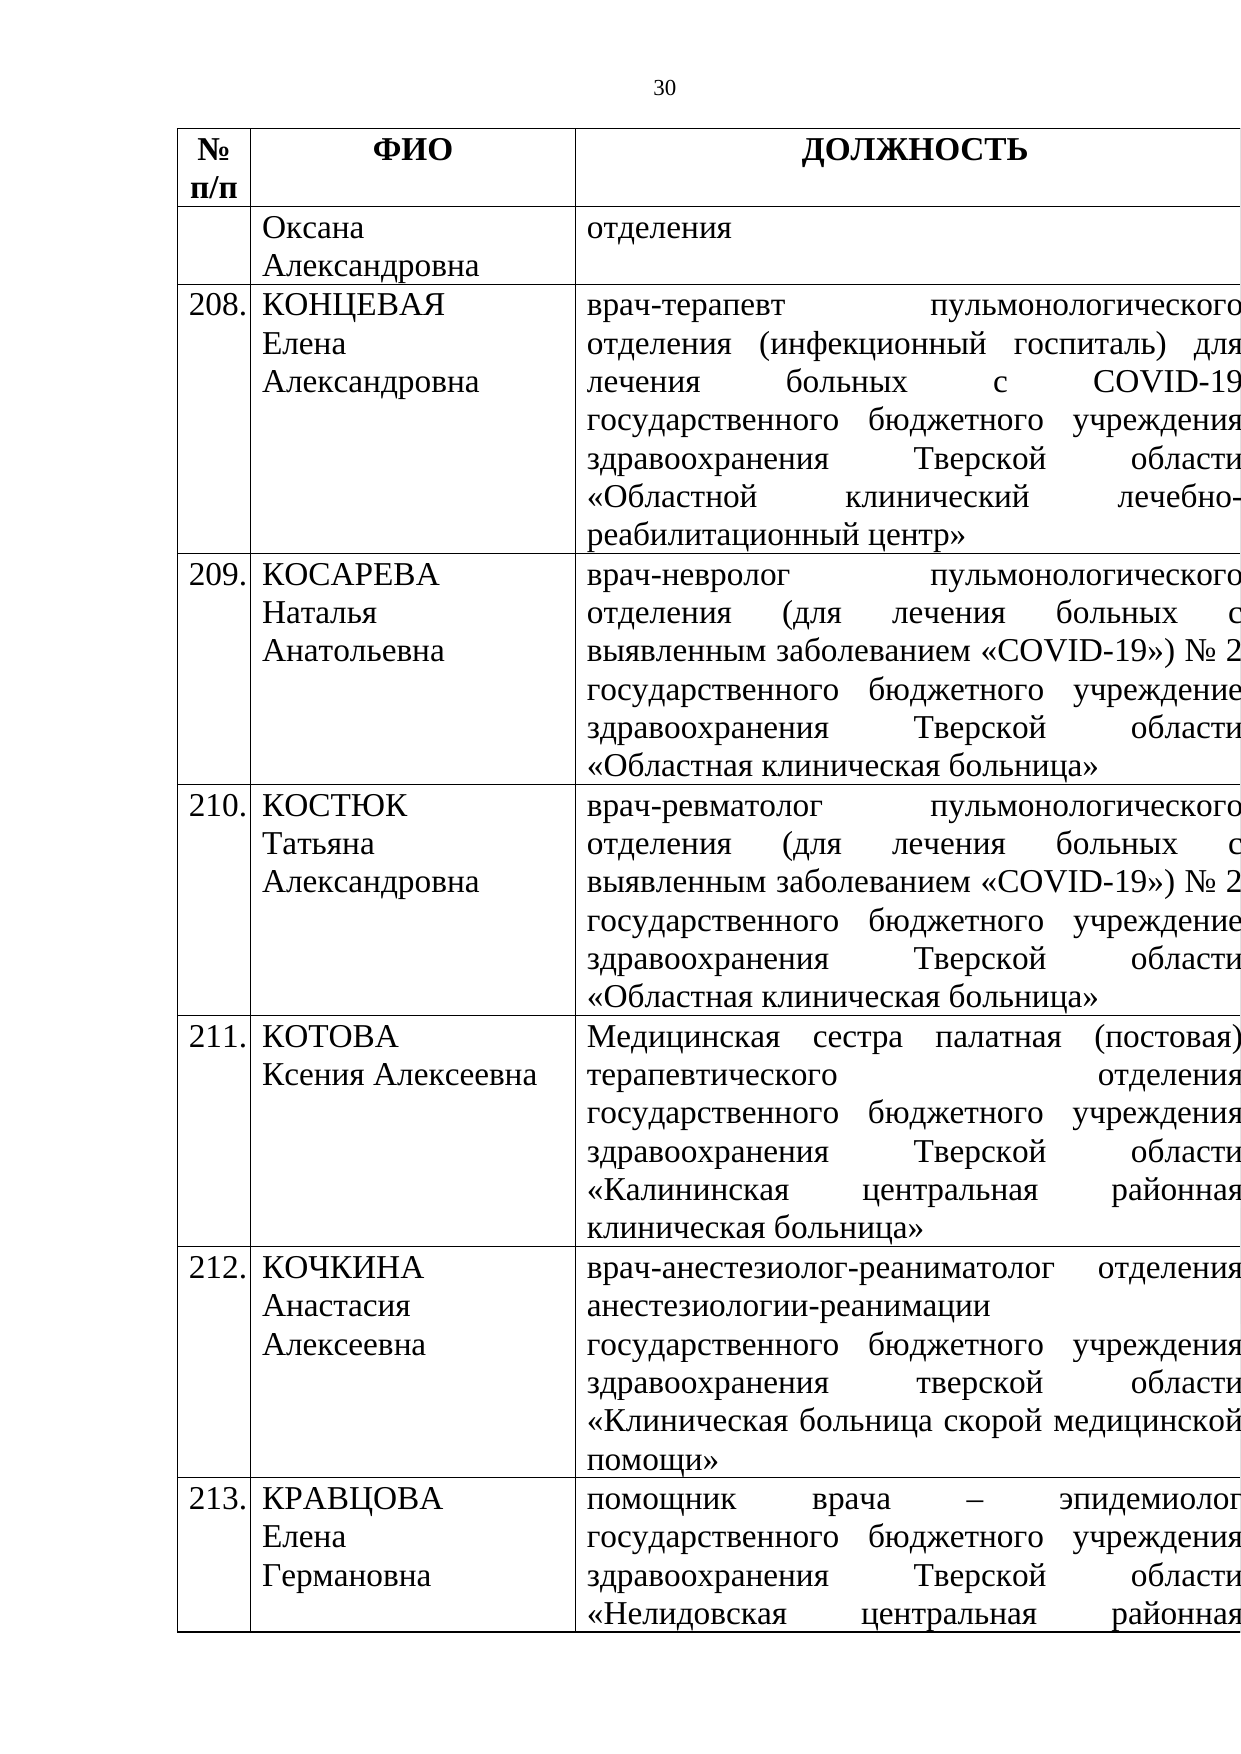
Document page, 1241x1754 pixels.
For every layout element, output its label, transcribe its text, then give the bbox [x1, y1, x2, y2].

table_cell врач-невролог пульмонологического отделения (для лечения больных с выявленным заболеванием «COVID-19») № 2 государственного бюджетного учреждение здравоохранения Тверской области «Областная клиническая больница» [576, 554, 1240, 784]
table_cell врач-терапевт пульмонологического отделения (инфекционный госпиталь) для лечения больных с COVID-19 государственного бюджетного учреждения здравоохранения Тверской области «Областной клинический лечебно-реабилитационный центр» [576, 285, 1240, 553]
table_cell Медицинская сестра палатная (постовая) терапевтического отделения государственного бюджетного учреждения здравоохранения Тверской области «Калининская центральная районная клиническая больница» [576, 1016, 1240, 1246]
table_cell КОНЦЕВАЯ Елена Александровна [251, 285, 575, 553]
table_cell [178, 1016, 250, 1246]
table_cell [178, 207, 250, 283]
table_cell КОНДРАТЬЕВА Оксана Александровна [251, 207, 575, 283]
table_header ФИО [251, 129, 575, 206]
table_cell [178, 285, 250, 553]
table_cell [178, 1247, 250, 1477]
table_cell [576, 207, 1240, 283]
table_cell КОТОВА Ксения Алексеевна [251, 1016, 575, 1246]
table_cell КОСТЮК Татьяна Александровна [251, 785, 575, 1015]
table_cell [178, 1478, 250, 1631]
table_cell врач-анестезиолог-реаниматолог отделения анестезиологии-реанимации государственного бюджетного учреждения здравоохранения тверской области «Клиническая больница скорой медицинской помощи» [576, 1247, 1240, 1477]
table_cell КОСАРЕВА Наталья Анатольевна [251, 554, 575, 784]
table_cell [178, 554, 250, 784]
table_cell КРАВЦОВА Елена Германовна [251, 1478, 575, 1631]
table_cell врач-ревматолог пульмонологического отделения (для лечения больных с выявленным заболеванием «COVID-19») № 2 государственного бюджетного учреждение здравоохранения Тверской области «Областная клиническая больница» [576, 785, 1240, 1015]
table_header ДОЛЖНОСТЬ [576, 129, 1240, 206]
table_cell [178, 785, 250, 1015]
table_cell КОЧКИНА Анастасия Алексеевна [251, 1247, 575, 1477]
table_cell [576, 1478, 1240, 1631]
table_header № п/п [178, 129, 250, 206]
